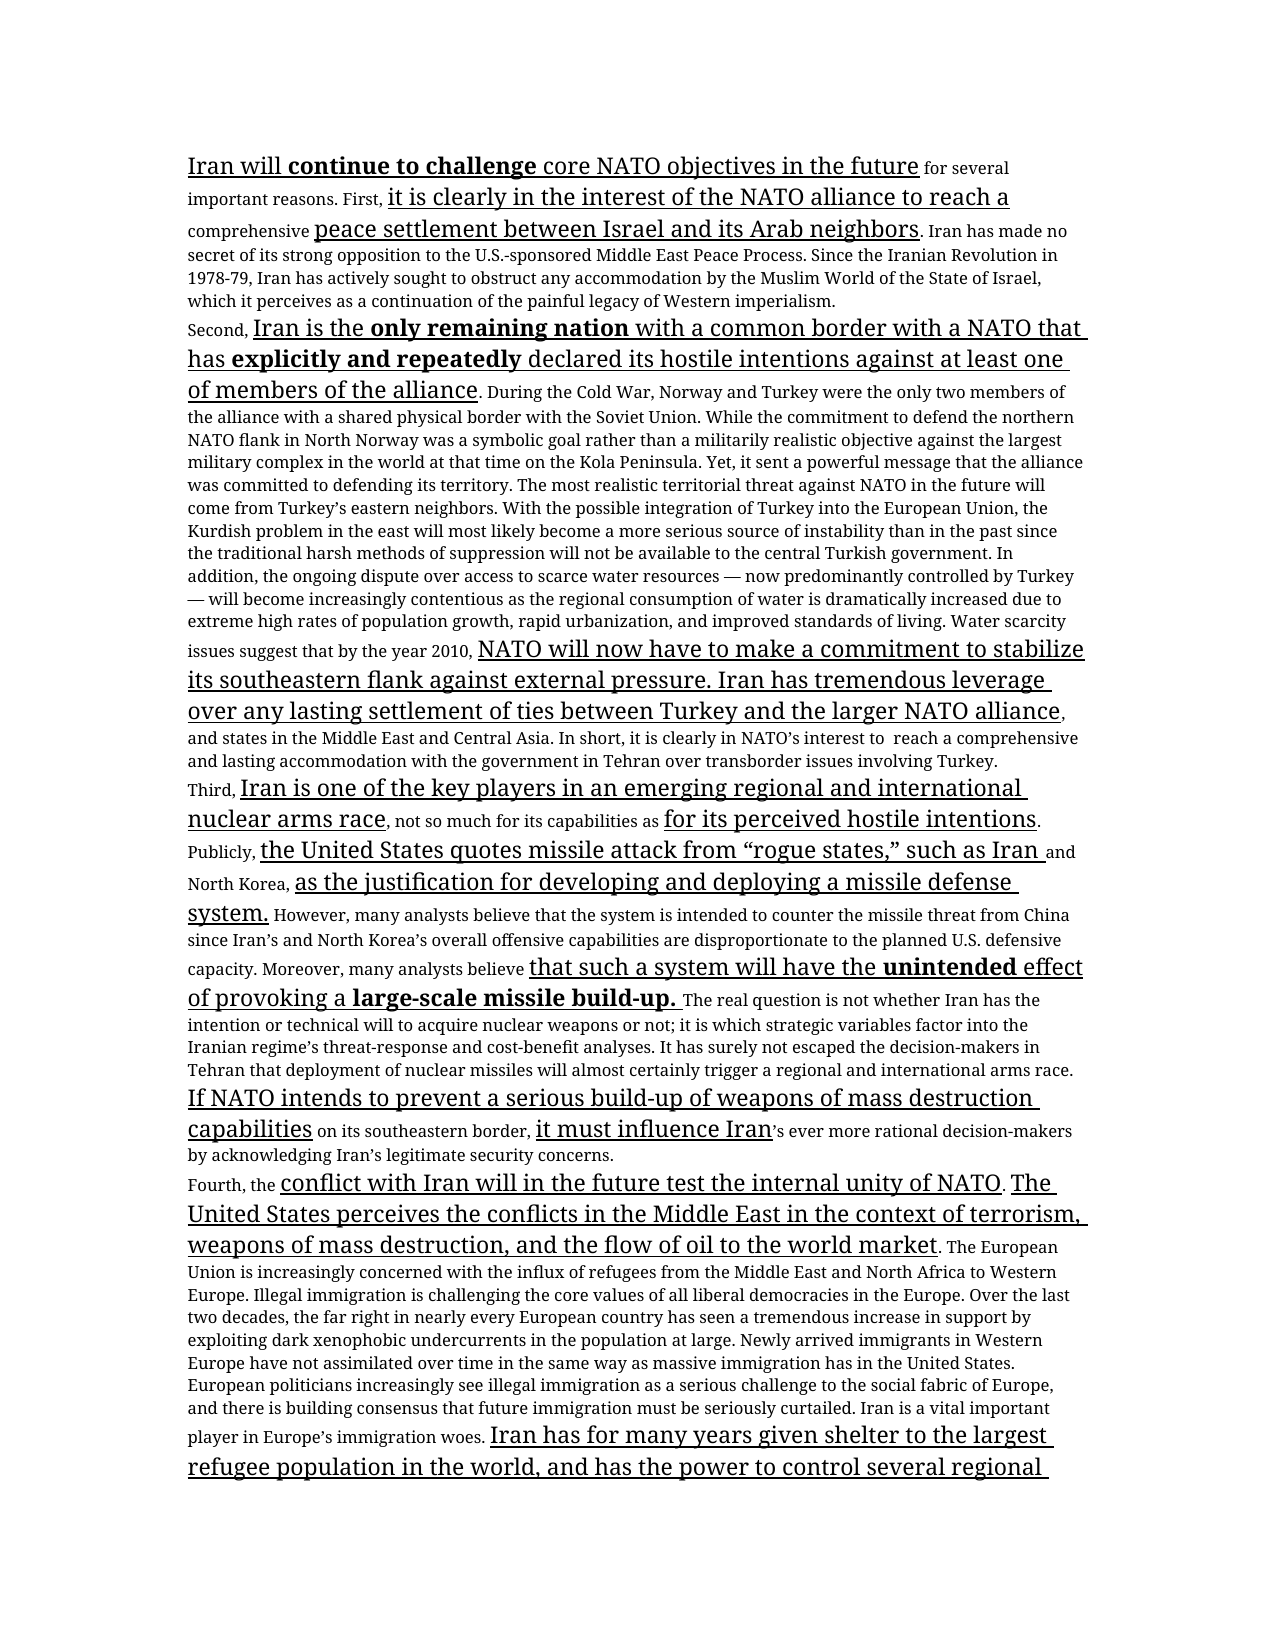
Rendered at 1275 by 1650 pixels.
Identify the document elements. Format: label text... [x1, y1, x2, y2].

text Second, Iran is the only remaining nation with a common border with a NATO that has explicitly and repeatedly declared its hostile intentions against at least one of members of the alliance. During the Cold War, Norway and Turkey were the only two members of the alliance with a shared physical border with the Soviet Union. While the commitment to defend the northern NATO flank in North Norway was a symbolic goal rather than a militarily realistic objective against the largest military complex in the world at that time on the Kola Peninsula. Yet, it sent a powerful message that the alliance was committed to defending its territory. The most realistic territorial threat against NATO in the future will come from Turkey’s eastern neighbors. With the possible integration of Turkey into the European Union, the Kurdish problem in the east will most likely become a more serious source of instability than in the past since the traditional harsh methods of suppression will not be available to the central Turkish government. In addition, the ongoing dispute over access to scarce water resources — now predominantly controlled by Turkey — will become increasingly contentious as the regional consumption of water is dramatically increased due to extreme high rates of population growth, rapid urbanization, and improved standards of living. Water scarcity issues suggest that by the year 2010, NATO will now have to make a commitment to stabilize its southeastern flank against external pressure. Iran has tremendous leverage over any lasting settlement of ties between Turkey and the larger NATO alliance, and states in the Middle East and Central Asia. In short, it is clearly in NATO’s interest to reach a comprehensive and lasting accommodation with the government in Tehran over transborder issues involving Turkey. [187, 312, 1087, 772]
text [187, 1225, 1087, 1482]
text Iran will continue to challenge core NATO objectives in the future for several important reasons. First, it is clearly in the interest of the NATO alliance to reach a comprehensive peace settlement between Israel and its Arab neighbors. Iran has made no secret of its strong opposition to the U.S.-sponsored Middle East Peace Process. Since the Iranian Revolution in 1978-79, Iran has actively sought to obstruct any accommodation by the Muslim World of the State of Israel, which it perceives as a continuation of the painful legacy of Western imperialism. [187, 150, 1087, 312]
text Third, Iran is one of the key players in an emerging regional and international nuclear arms race, not so much for its capabilities as for its perceived hostile intentions. Publicly, the United States quotes missile attack from “rogue states,” such as Iran and North Korea, as the justification for developing and deploying a missile defense system. However, many analysts believe that the system is intended to counter the missile threat from China since Iran’s and North Korea’s overall offensive capabilities are disproportionate to the planned U.S. defensive capacity. Moreover, many analysts believe that such a system will have the unintended effect of provoking a large-scale missile build-up. The real question is not whether Iran has the intention or technical will to acquire nuclear weapons or not; it is which strategic variables factor into the Iranian regime’s threat-response and cost-benefit analyses. It has surely not escaped the decision-makers in Tehran that deployment of nuclear missiles will almost certainly trigger a regional and international arms race. If NATO intends to prevent a serious build-up of weapons of mass destruction capabilities on its southeastern border, it must influence Iran’s ever more rational decision-makers by acknowledging Iran’s legitimate security concerns. [187, 772, 1087, 1167]
